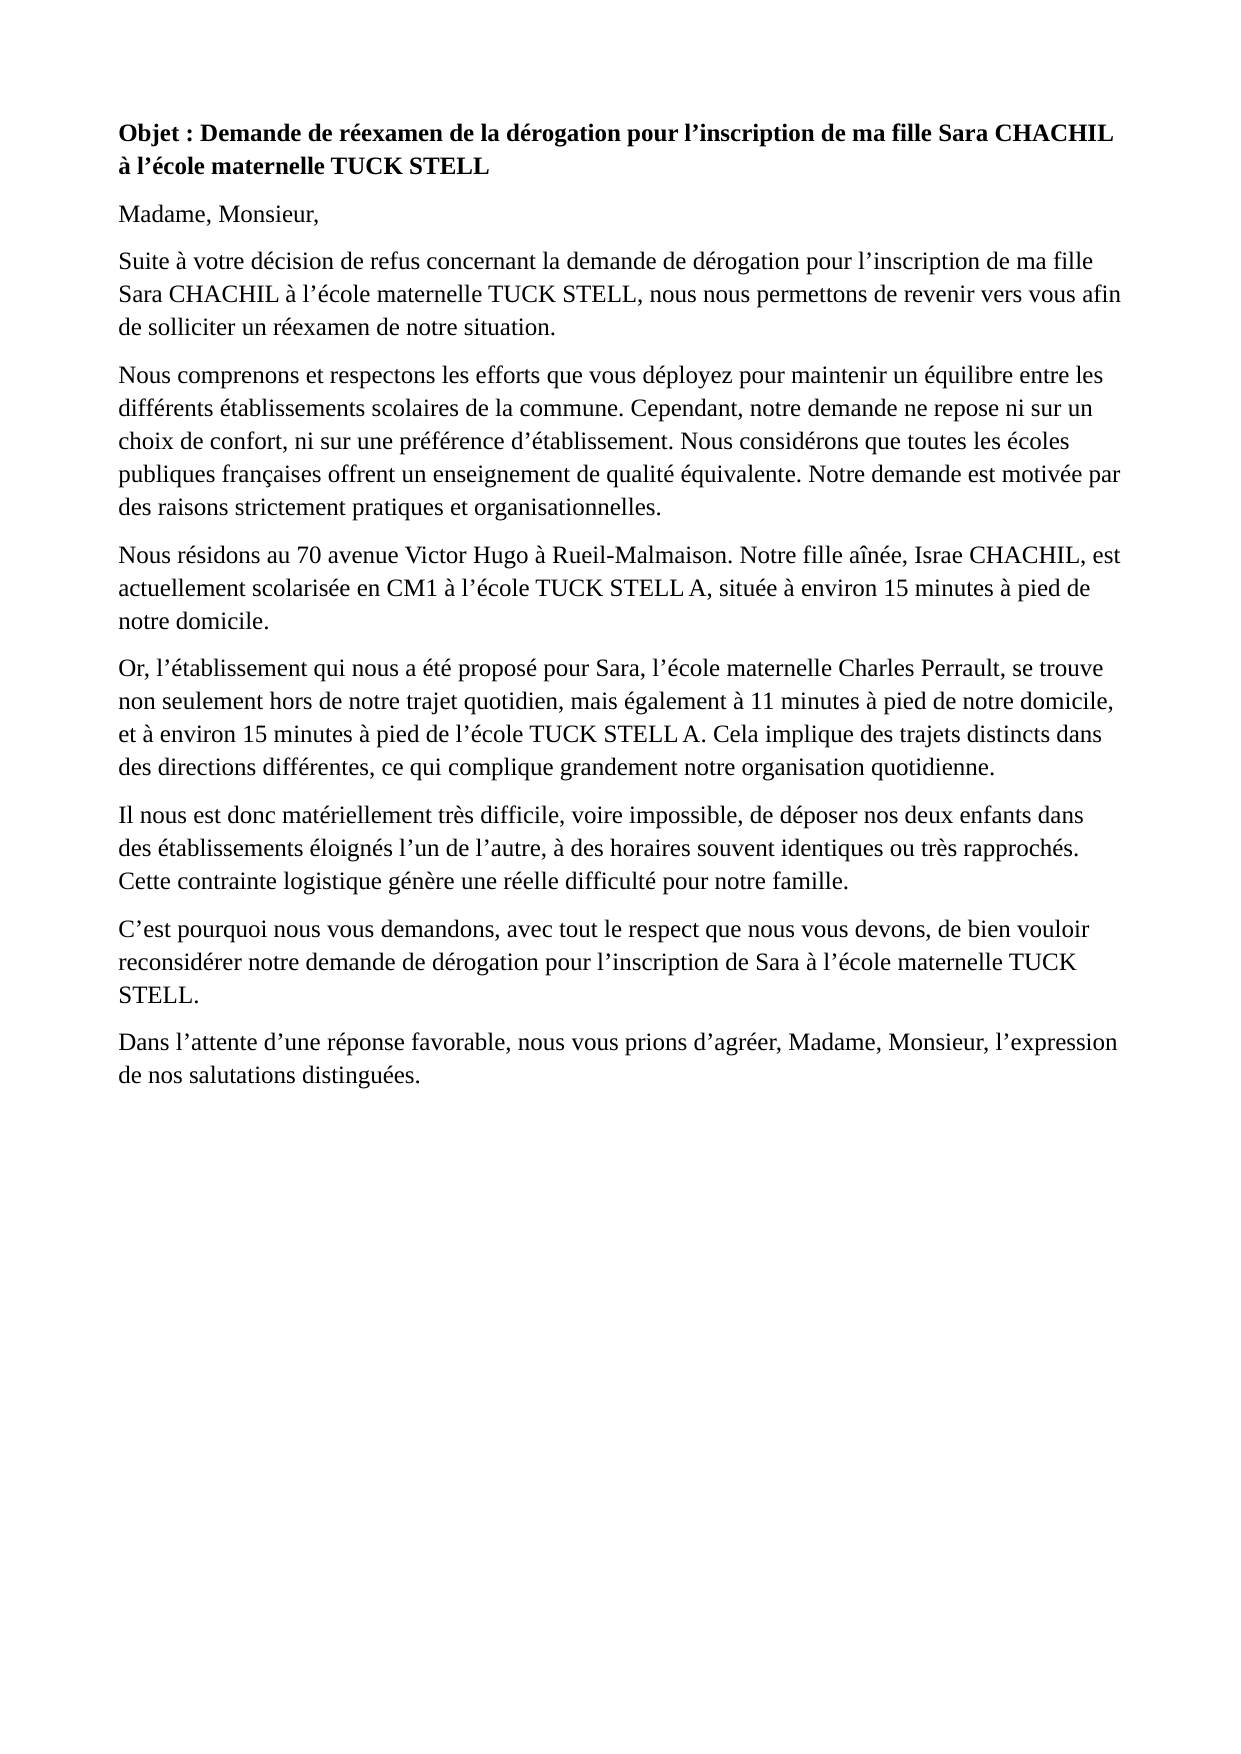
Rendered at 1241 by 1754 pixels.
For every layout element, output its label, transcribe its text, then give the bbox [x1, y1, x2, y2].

text C’est pourquoi nous vous demandons, avec tout le respect que nous vous devons, de bien vouloir reconsidérer notre demande de dérogation pour l’inscription de Sara à l’école maternelle TUCK STELL. [118, 914, 1122, 1008]
text Objet : Demande de réexamen de la dérogation pour l’inscription de ma fille Sara CHACHIL à l’école maternelle TUCK STELL [118, 118, 1122, 180]
text Il nous est donc matériellement très difficile, voire impossible, de déposer nos deux enfants dans des établissements éloignés l’un de l’autre, à des horaires souvent identiques ou très rapprochés. Cette contrainte logistique génère une réelle difficulté pour notre famille. [118, 800, 1122, 895]
text Nous résidons au 70 avenue Victor Hugo à Rueil-Malmaison. Notre fille aînée, Israe CHACHIL, est actuellement scolarisée en CM1 à l’école TUCK STELL A, située à environ 15 minutes à pied de notre domicile. [118, 540, 1122, 634]
text Or, l’établissement qui nous a été proposé pour Sara, l’école maternelle Charles Perrault, se trouve non seulement hors de notre trajet quotidien, mais également à 11 minutes à pied de notre domicile, et à environ 15 minutes à pied de l’école TUCK STELL A. Cela implique des trajets distincts dans des directions différentes, ce qui complique grandement notre organisation quotidienne. [118, 653, 1122, 781]
text Nous comprenons et respectons les efforts que vous déployez pour maintenir un équilibre entre les différents établissements scolaires de la commune. Cependant, notre demande ne repose ni sur un choix de confort, ni sur une préférence d’établissement. Nous considérons que toutes les écoles publiques françaises offrent un enseignement de qualité équivalente. Notre demande est motivée par des raisons strictement pratiques et organisationnelles. [118, 360, 1122, 521]
text Dans l’attente d’une réponse favorable, nous vous prions d’agréer, Madame, Monsieur, l’expression de nos salutations distinguées. [118, 1027, 1122, 1089]
text Suite à votre décision de refus concernant la demande de dérogation pour l’inscription de ma fille Sara CHACHIL à l’école maternelle TUCK STELL, nous nous permettons de revenir vers vous afin de solliciter un réexamen de notre situation. [118, 246, 1122, 341]
text Madame, Monsieur, [118, 199, 1122, 227]
